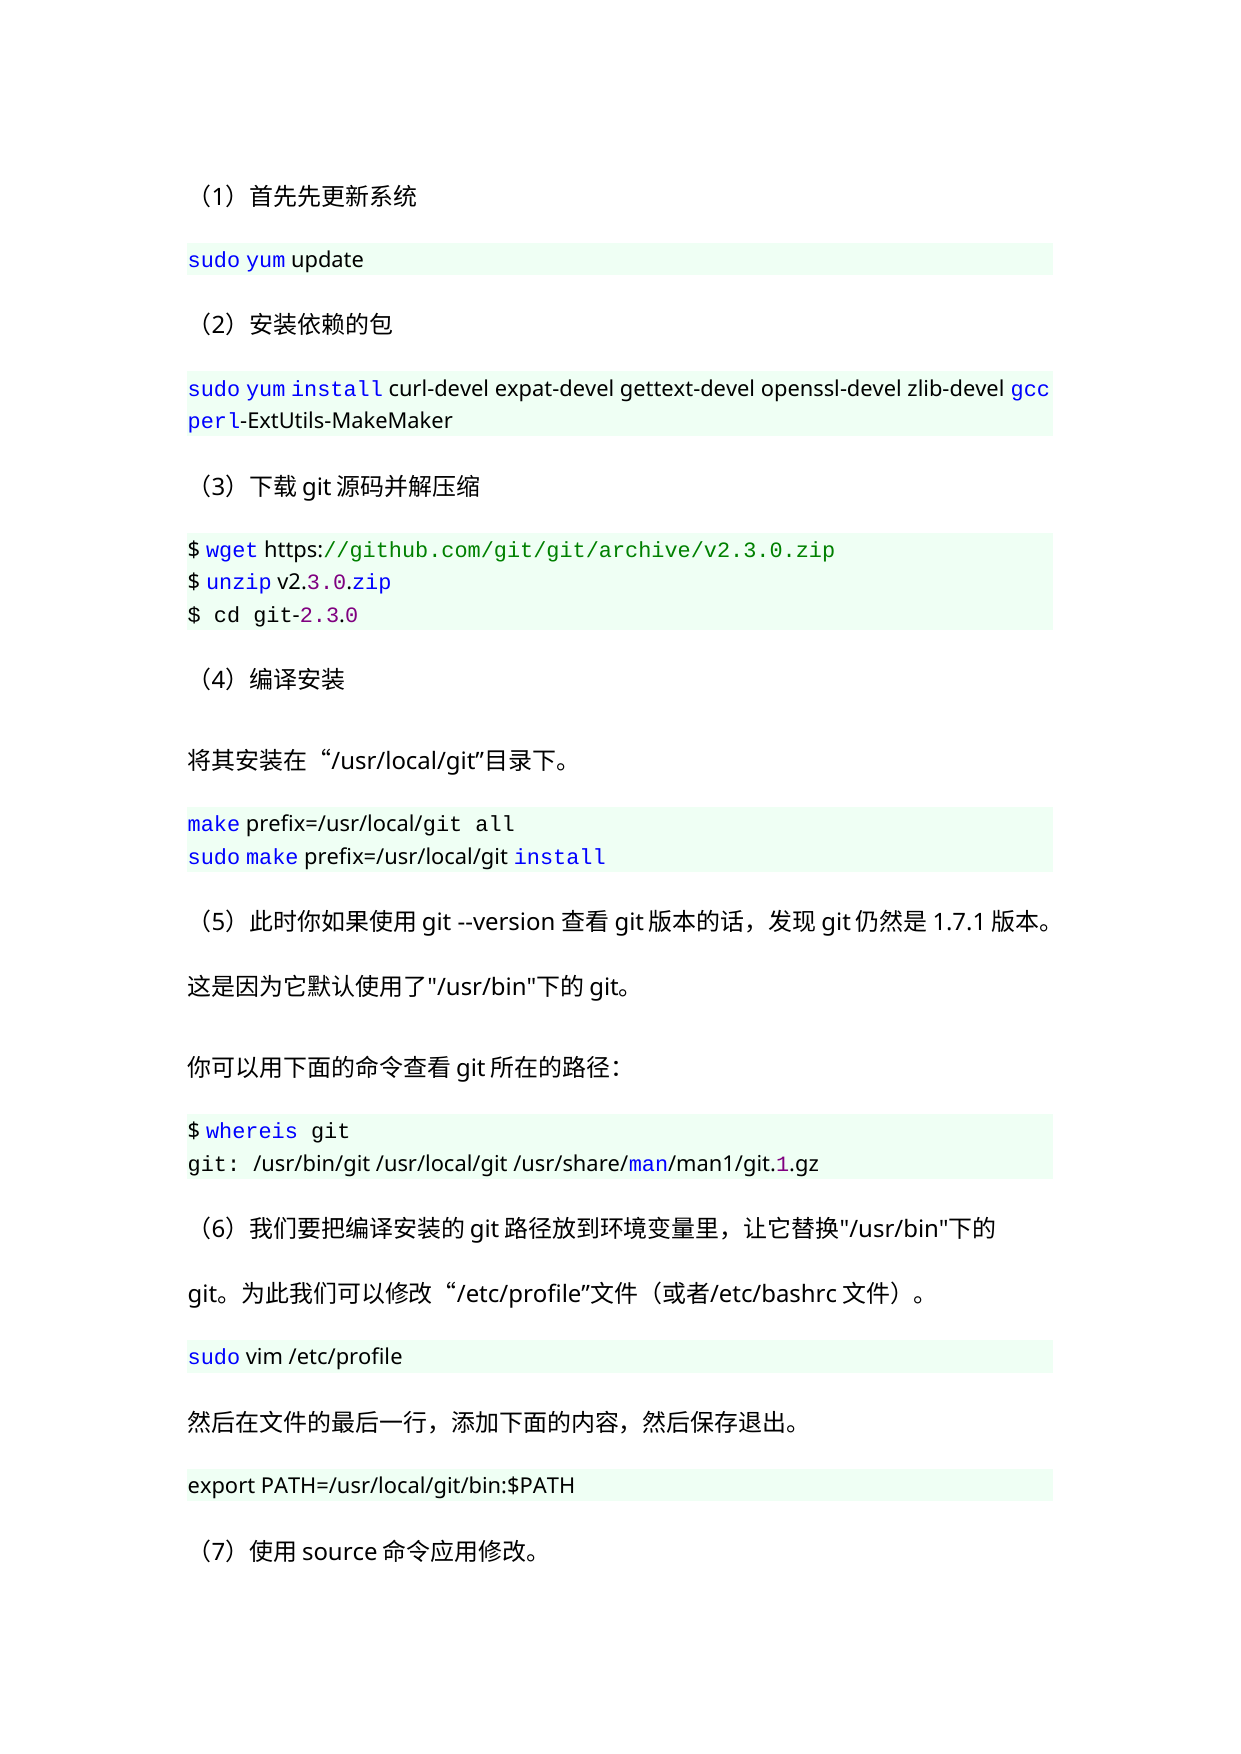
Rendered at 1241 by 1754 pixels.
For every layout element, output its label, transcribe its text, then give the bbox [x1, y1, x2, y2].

text （1）首先先更新系统 [187, 162, 1053, 227]
text export PATH=/usr/local/git/bin:$PATH [187, 1469, 1053, 1501]
text 然后在文件的最后一行，添加下面的内容，然后保存退出。 [187, 1388, 1053, 1453]
text 将其安装在“/usr/local/git”目录下。 [187, 726, 1053, 791]
text （2）安装依赖的包 [187, 291, 1053, 356]
text git: /usr/bin/git /usr/local/git /usr/share/man/man1/git.1.gz [187, 1146, 1053, 1179]
text make prefix=/usr/local/git all [187, 807, 1053, 839]
text sudo make prefix=/usr/local/git install [187, 839, 1053, 872]
text 你可以用下面的命令查看git所在的路径： [187, 1033, 1053, 1098]
text $ whereis git [187, 1114, 1053, 1146]
text （7）使用source命令应用修改。 [187, 1517, 1053, 1582]
text （5）此时你如果使用git --version 查看git版本的话，发现git仍然是1.7.1版本。这是因为它默认使用了"/usr/bin"下的git。 [187, 888, 1053, 1018]
text sudo vim /etc/profile [187, 1340, 1053, 1373]
text sudo yum update [187, 243, 1053, 275]
text （4）编译安装 [187, 646, 1053, 711]
text （3）下载git源码并解压缩 [187, 452, 1053, 517]
text $ wget https://github.com/git/git/archive/v2.3.0.zip [187, 533, 1053, 565]
text $ cd git-2.3.0 [187, 598, 1053, 630]
text $ unzip v2.3.0.zip [187, 565, 1053, 598]
text sudo yum install curl-devel expat-devel gettext-devel openssl-devel zlib-devel gcc perl-ExtUtils-MakeMaker [187, 371, 1053, 436]
text （6）我们要把编译安装的git路径放到环境变量里，让它替换"/usr/bin"下的git。为此我们可以修改“/etc/profile”文件（或者/etc/bashrc文件）。 [187, 1194, 1053, 1324]
